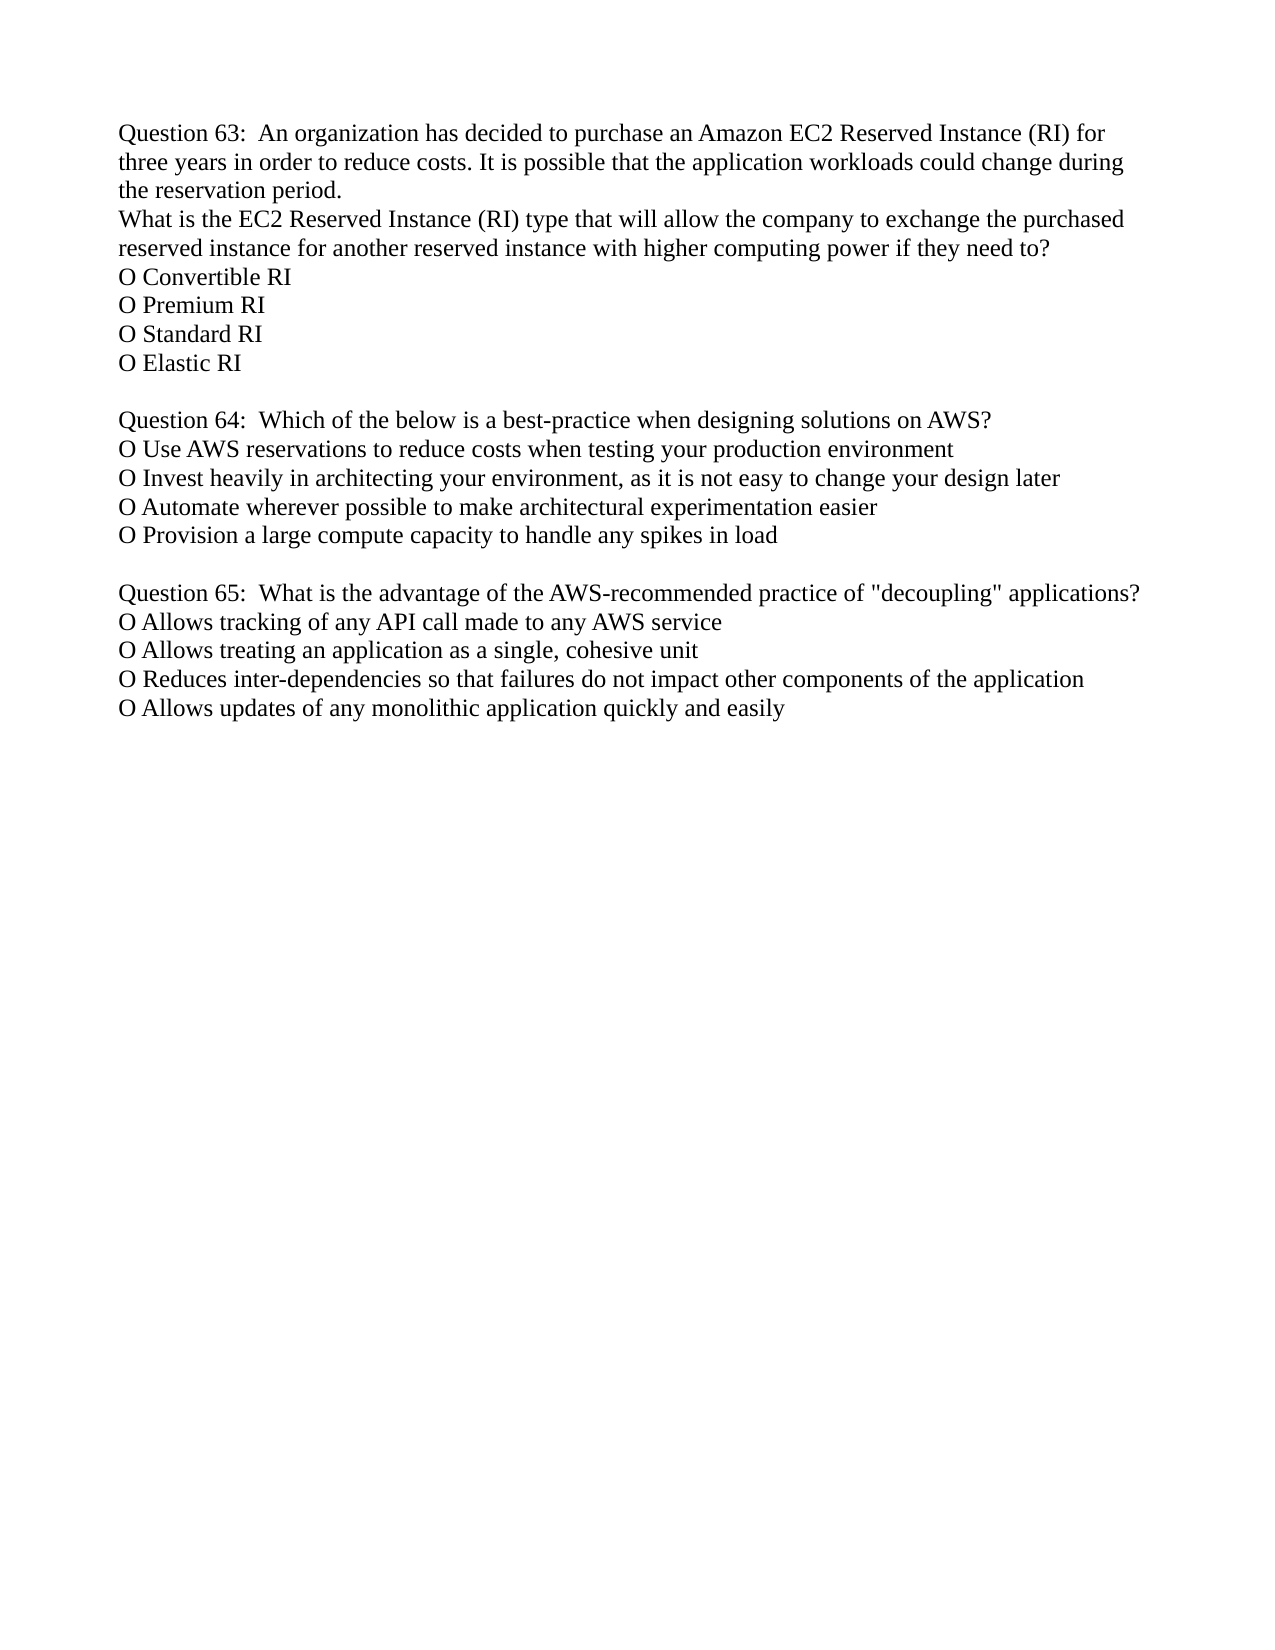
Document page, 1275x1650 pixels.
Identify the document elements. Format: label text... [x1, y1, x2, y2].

text O Provision a large compute capacity to handle any spikes in load [118, 521, 1157, 549]
text O Elastic RI [118, 348, 1157, 377]
text O Convertible RI [118, 262, 1157, 291]
text O Premium RI [118, 291, 1157, 319]
text O Automate wherever possible to make architectural experimentation easier [118, 492, 1157, 521]
text Question 64: Which of the below is a best-practice when designing solutions on AWS? [118, 406, 1157, 434]
text Question 63: An organization has decided to purchase an Amazon EC2 Reserved Instance (RI) for three years in order to reduce costs. It is possible that the application workloads could change during the reservation period. [118, 118, 1157, 204]
text O Allows updates of any monolithic application quickly and easily [118, 693, 1157, 722]
text Question 65: What is the advantage of the AWS-recommended practice of "decoupling" applications? [118, 578, 1157, 607]
text What is the EC2 Reserved Instance (RI) type that will allow the company to exchange the purchased reserved instance for another reserved instance with higher computing power if they need to? [118, 204, 1157, 262]
text O Allows treating an application as a single, cohesive unit [118, 636, 1157, 664]
text O Allows tracking of any API call made to any AWS service [118, 607, 1157, 636]
text O Standard RI [118, 319, 1157, 348]
text O Reduces inter-dependencies so that failures do not impact other components of the application [118, 664, 1157, 693]
text O Invest heavily in architecting your environment, as it is not easy to change your design later [118, 463, 1157, 492]
text O Use AWS reservations to reduce costs when testing your production environment [118, 434, 1157, 463]
